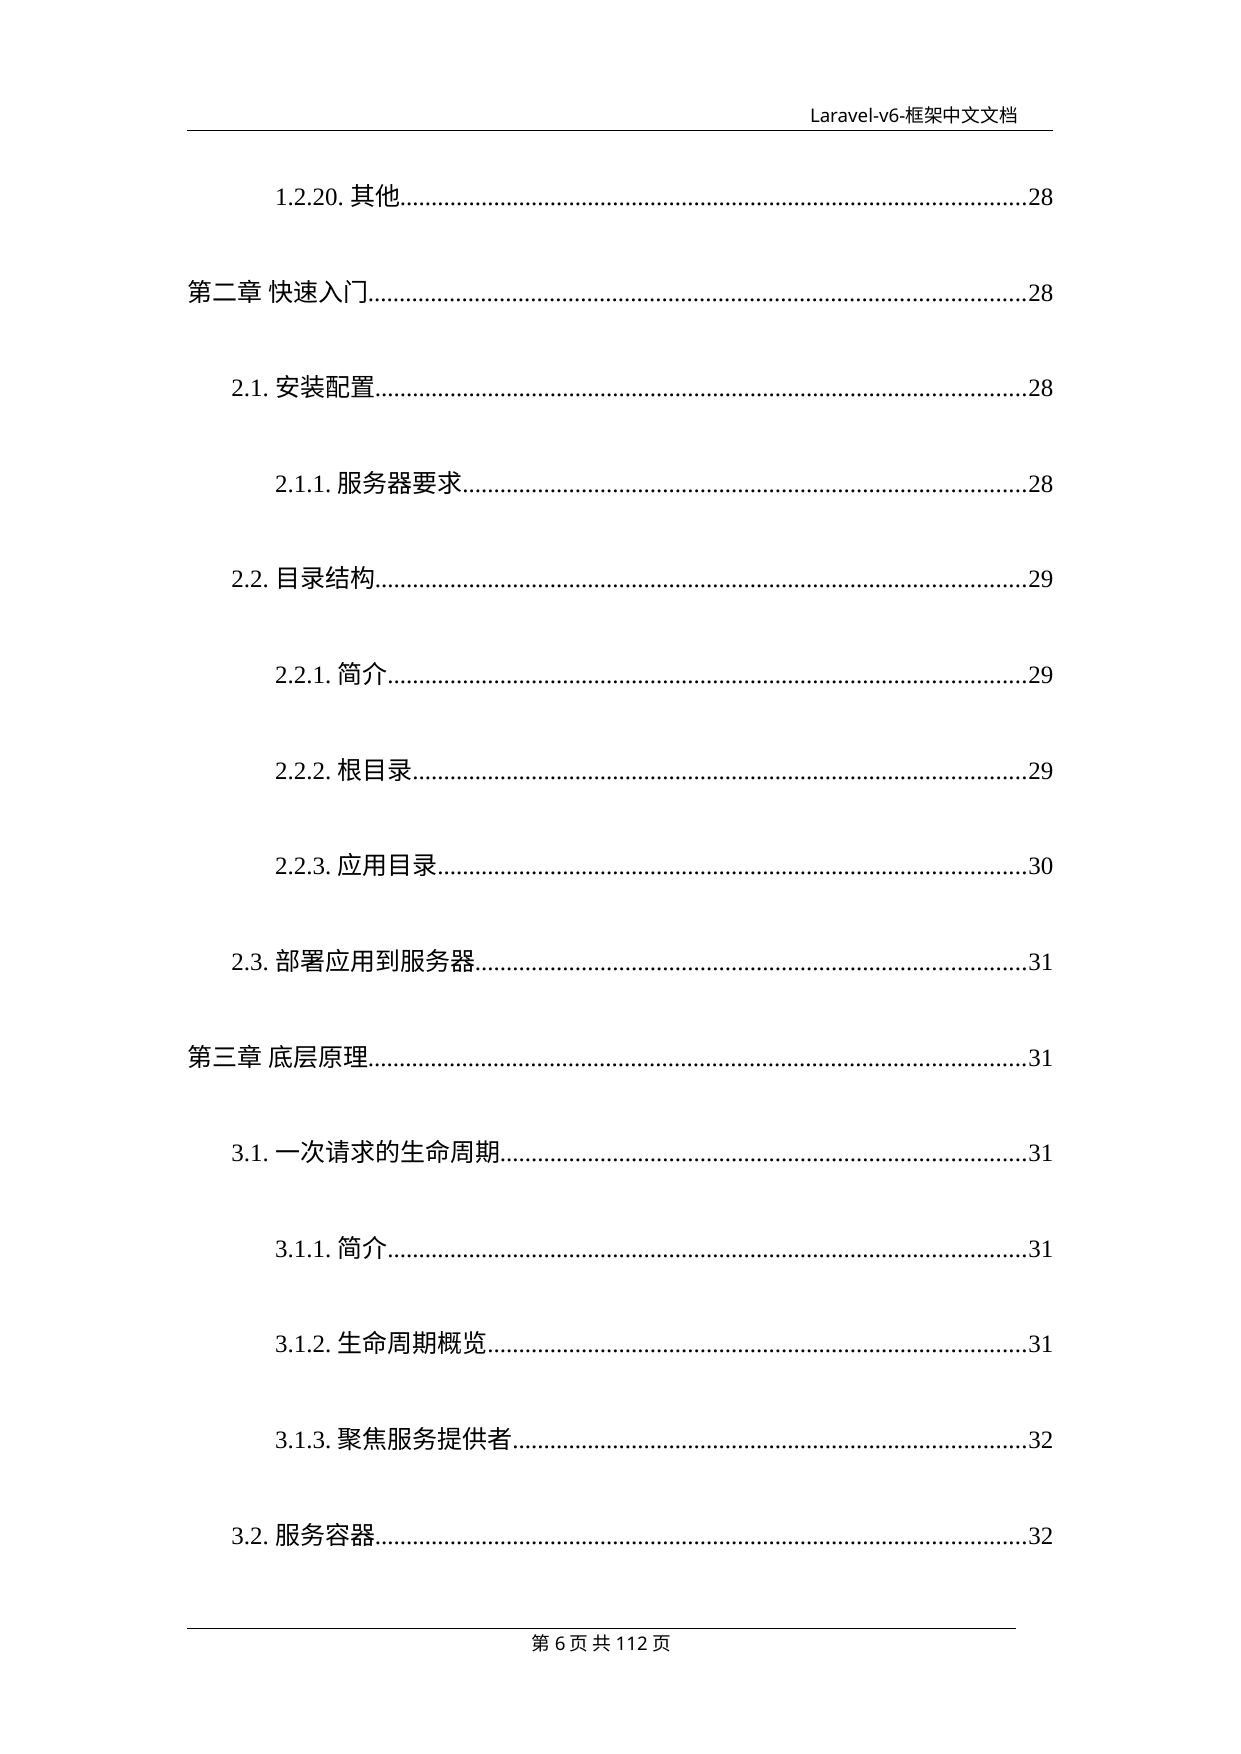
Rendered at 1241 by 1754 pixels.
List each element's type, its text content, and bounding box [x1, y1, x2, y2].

text 3.1.3. 聚焦服务提供者 32 [275, 1405, 1053, 1470]
text 2.2.1. 简介 29 [275, 640, 1053, 705]
text 2.2.2. 根目录 29 [275, 736, 1053, 801]
text 3.2. 服务容器 32 [231, 1501, 1053, 1566]
text 第三章 底层原理 31 [187, 1023, 1053, 1088]
text 3.1.2. 生命周期概览 31 [275, 1309, 1053, 1374]
text 3.1.1. 简介 31 [275, 1214, 1053, 1279]
text 1.2.20. 其他 28 [275, 162, 1053, 227]
text 第二章 快速入门 28 [187, 258, 1053, 323]
text 3.1. 一次请求的生命周期 31 [231, 1118, 1053, 1183]
text 2.1.1. 服务器要求 28 [275, 449, 1053, 514]
text 2.3. 部署应用到服务器 31 [231, 927, 1053, 992]
text 2.2.3. 应用目录 30 [275, 831, 1053, 896]
text 2.1. 安装配置 28 [231, 353, 1053, 418]
text 2.2. 目录结构 29 [231, 544, 1053, 609]
